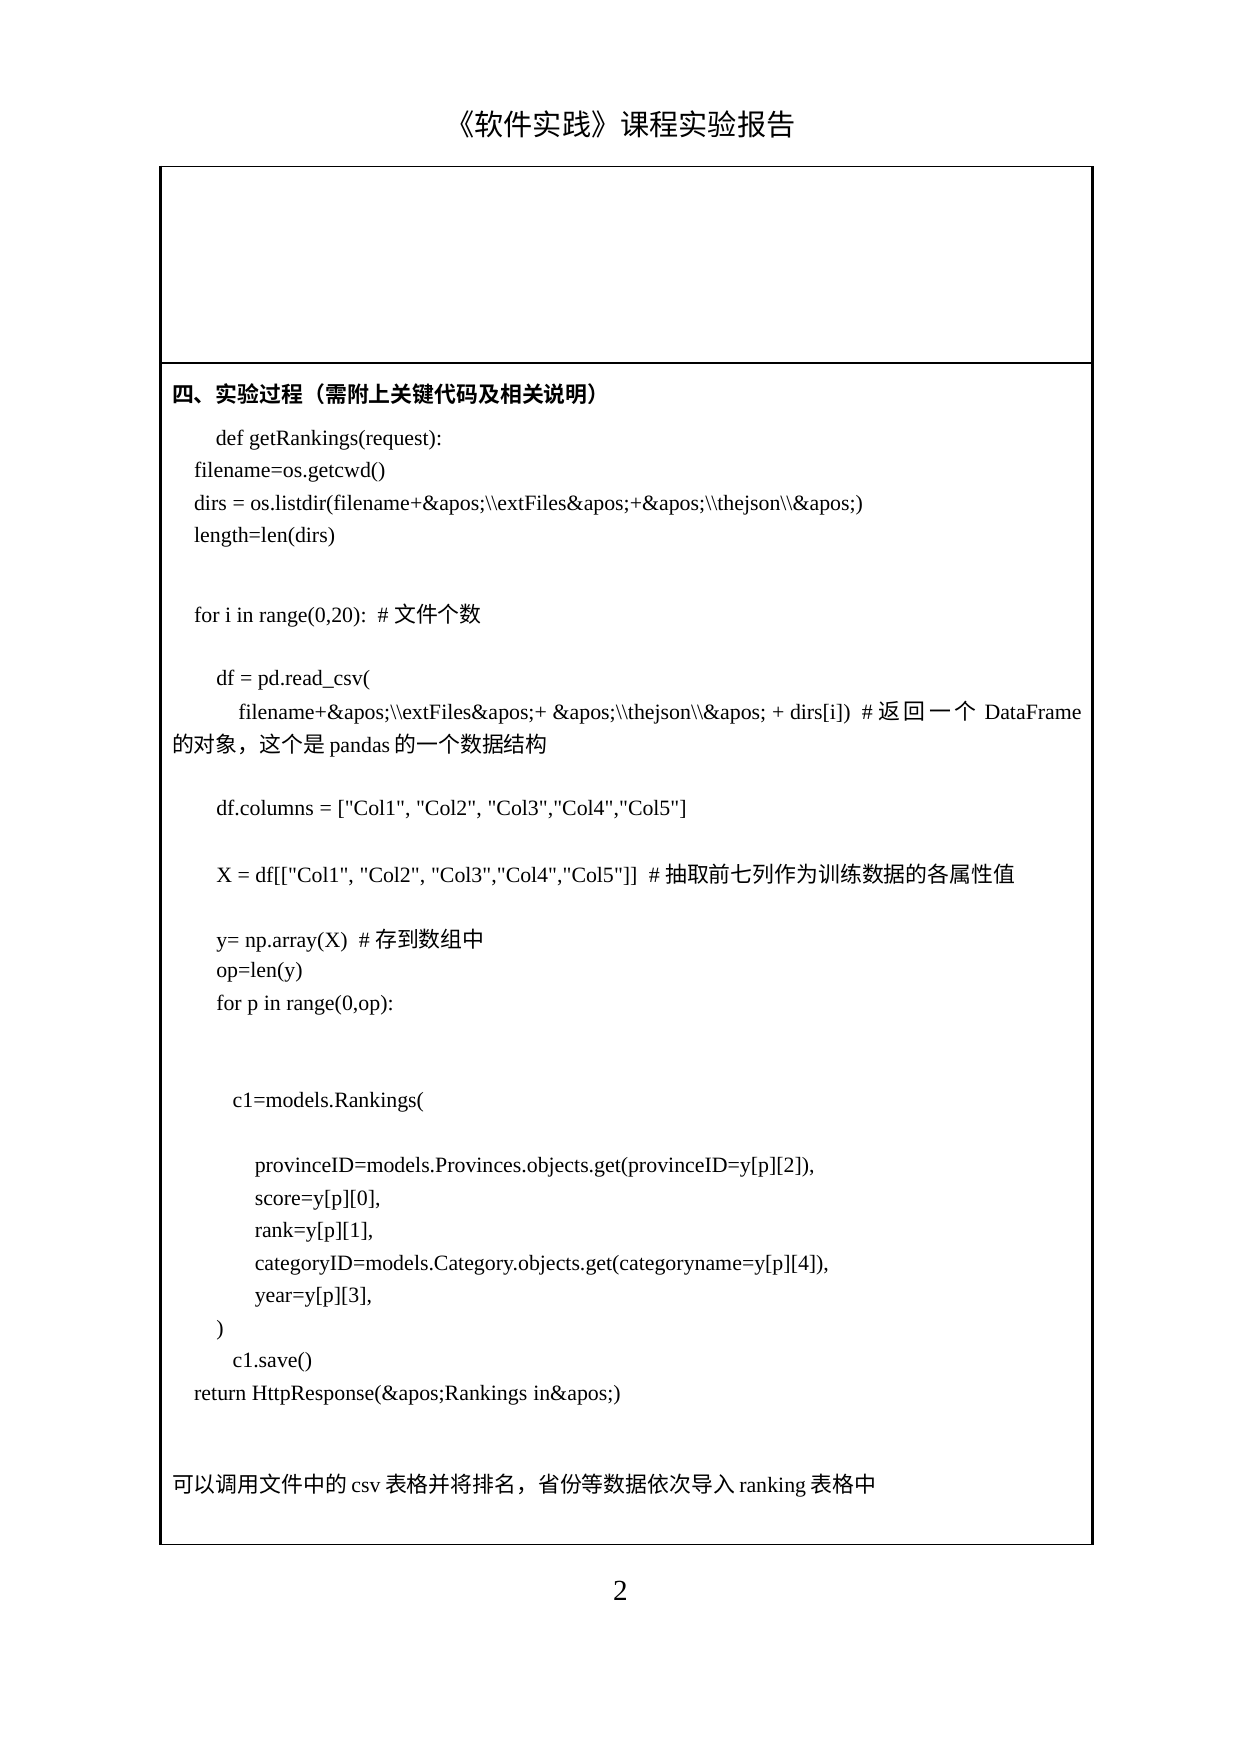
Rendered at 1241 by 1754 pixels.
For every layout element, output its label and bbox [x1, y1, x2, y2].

table_cell [162, 364, 1091, 1544]
table_cell [162, 167, 1091, 362]
